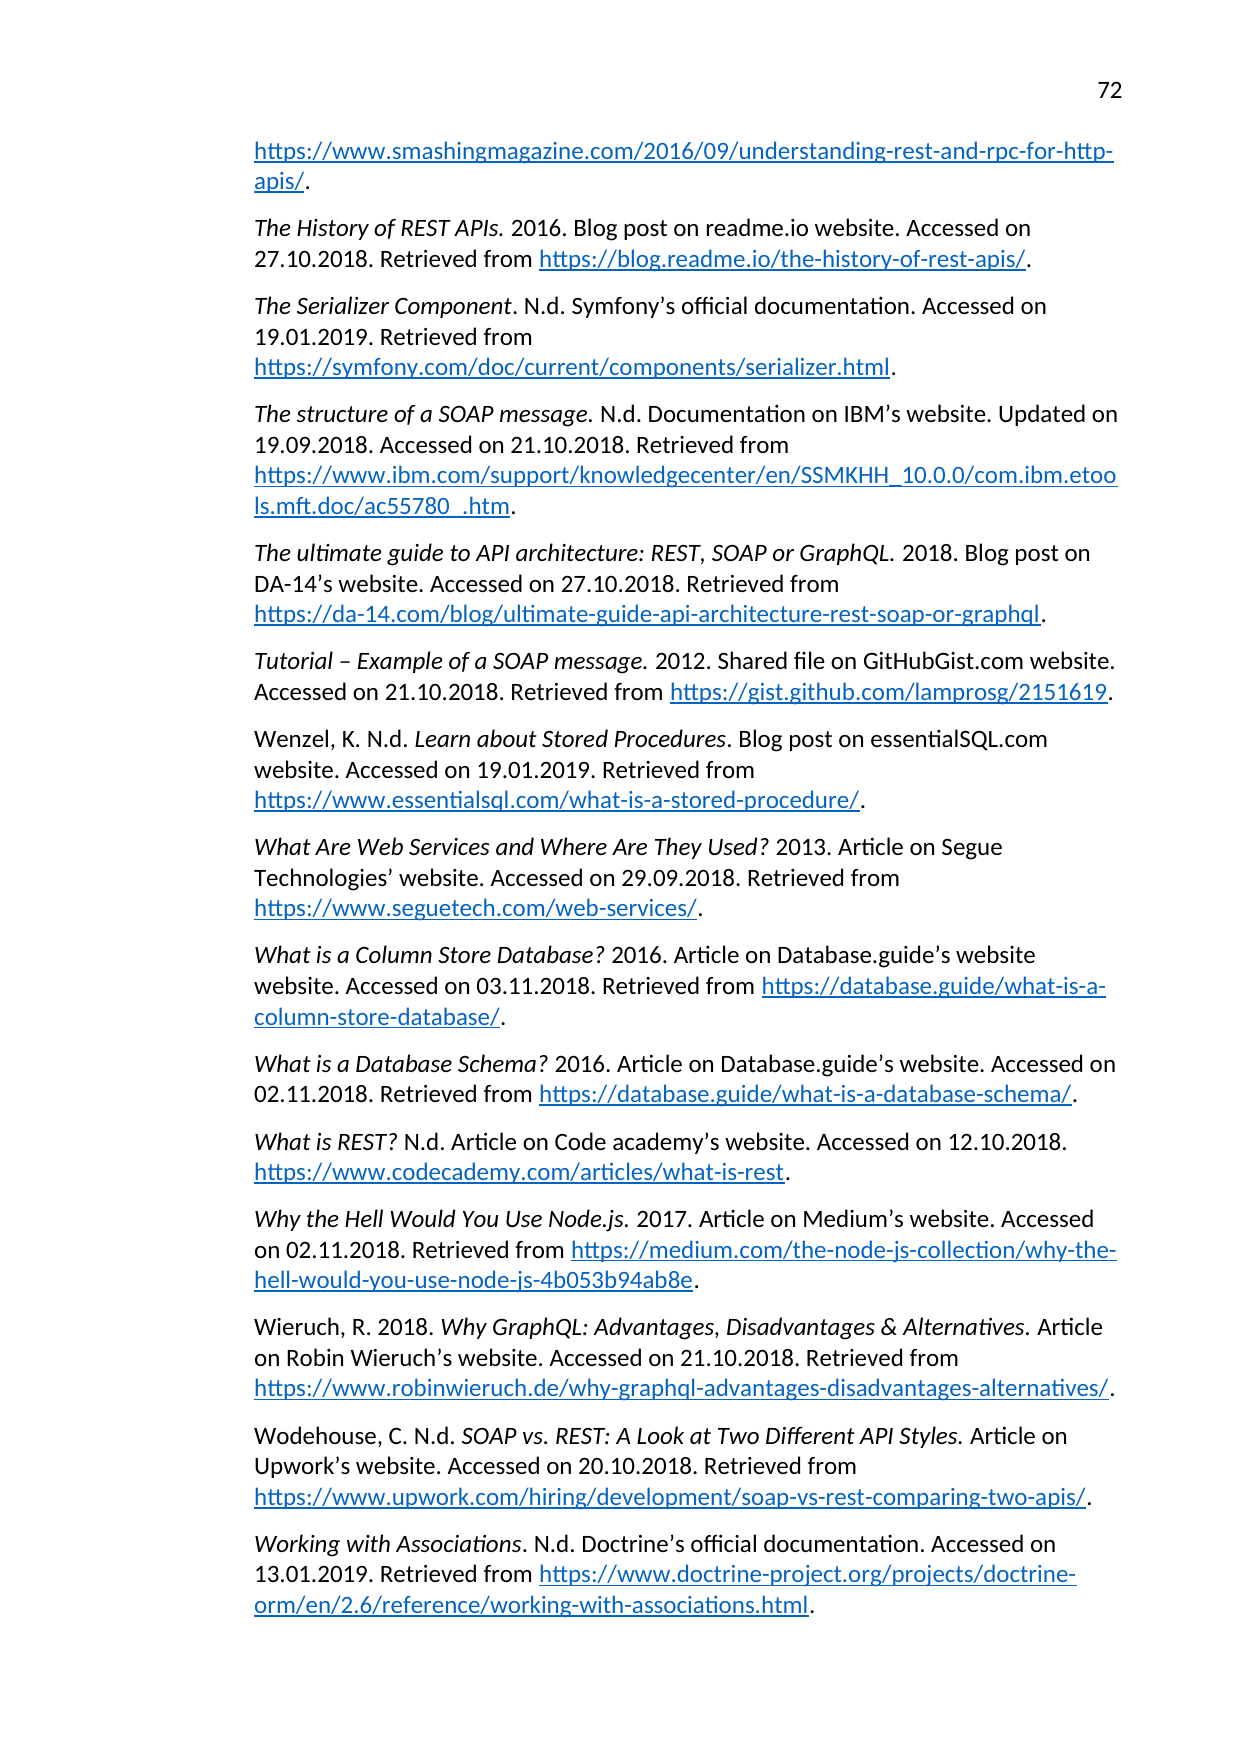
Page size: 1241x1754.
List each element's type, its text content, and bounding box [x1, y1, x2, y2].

text Tutorial – Example of a SOAP message. 2012. Shared file on GitHubGist.com website. Accessed on 21.10.2018. Retrieved from https://gist.github.com/lamprosg/2151619. [254, 646, 1122, 707]
text The ultimate guide to API architecture: REST, SOAP or GraphQL. 2018. Blog post on DA-14’s website. Accessed on 27.10.2018. Retrieved from https://da-14.com/blog/ultimate-guide-api-architecture-rest-soap-or-graphql. [254, 537, 1122, 629]
text What is a Database Schema? 2016. Article on Database.guide’s website. Accessed on 02.11.2018. Retrieved from https://database.guide/what-is-a-database-schema/. [254, 1048, 1122, 1109]
text Wenzel, K. N.d. Learn about Stored Procedures. Blog post on essentialSQL.com website. Accessed on 19.01.2019. Retrieved from https://www.essentialsql.com/what-is-a-stored-procedure/. [254, 723, 1122, 815]
text What is REST? N.d. Article on Code academy’s website. Accessed on 12.10.2018. https://www.codecademy.com/articles/what-is-rest. [254, 1126, 1122, 1187]
text Wieruch, R. 2018. Why GraphQL: Advantages, Disadvantages & Alternatives. Article on Robin Wieruch’s website. Accessed on 21.10.2018. Retrieved from https://www.robinwieruch.de/why-graphql-advantages-disadvantages-alternatives/. [254, 1312, 1122, 1403]
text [254, 135, 1122, 196]
text Working with Associations. N.d. Doctrine’s official documentation. Accessed on 13.01.2019. Retrieved from https://www.doctrine-project.org/projects/doctrine-orm/en/2.6/reference/working-with-associations.html. [254, 1528, 1122, 1619]
text The Serializer Component. N.d. Symfony’s official documentation. Accessed on 19.01.2019. Retrieved from https://symfony.com/doc/current/components/serializer.html. [254, 290, 1122, 382]
text What Are Web Services and Where Are They Used? 2013. Article on Segue Technologies’ website. Accessed on 29.09.2018. Retrieved from https://www.seguetech.com/web-services/. [254, 831, 1122, 923]
text The structure of a SOAP message. N.d. Documentation on IBM’s website. Updated on 19.09.2018. Accessed on 21.10.2018. Retrieved from https://www.ibm.com/support/knowledgecenter/en/SSMKHH_10.0.0/com.ibm.etools.mft.doc/ac55780_.htm. [254, 398, 1122, 521]
text The History of REST APIs. 2016. Blog post on readme.io website. Accessed on 27.10.2018. Retrieved from https://blog.readme.io/the-history-of-rest-apis/. [254, 213, 1122, 274]
text Wodehouse, C. N.d. SOAP vs. REST: A Look at Two Different API Styles. Article on Upwork’s website. Accessed on 20.10.2018. Retrieved from https://www.upwork.com/hiring/development/soap-vs-rest-comparing-two-apis/. [254, 1420, 1122, 1511]
text Why the Hell Would You Use Node.js. 2017. Article on Medium’s website. Accessed on 02.11.2018. Retrieved from https://medium.com/the-node-js-collection/why-the-hell-would-you-use-node-js-4b053b94ab8e. [254, 1203, 1122, 1295]
text What is a Column Store Database? 2016. Article on Database.guide’s website website. Accessed on 03.11.2018. Retrieved from https://database.guide/what-is-a-column-store-database/. [254, 940, 1122, 1031]
